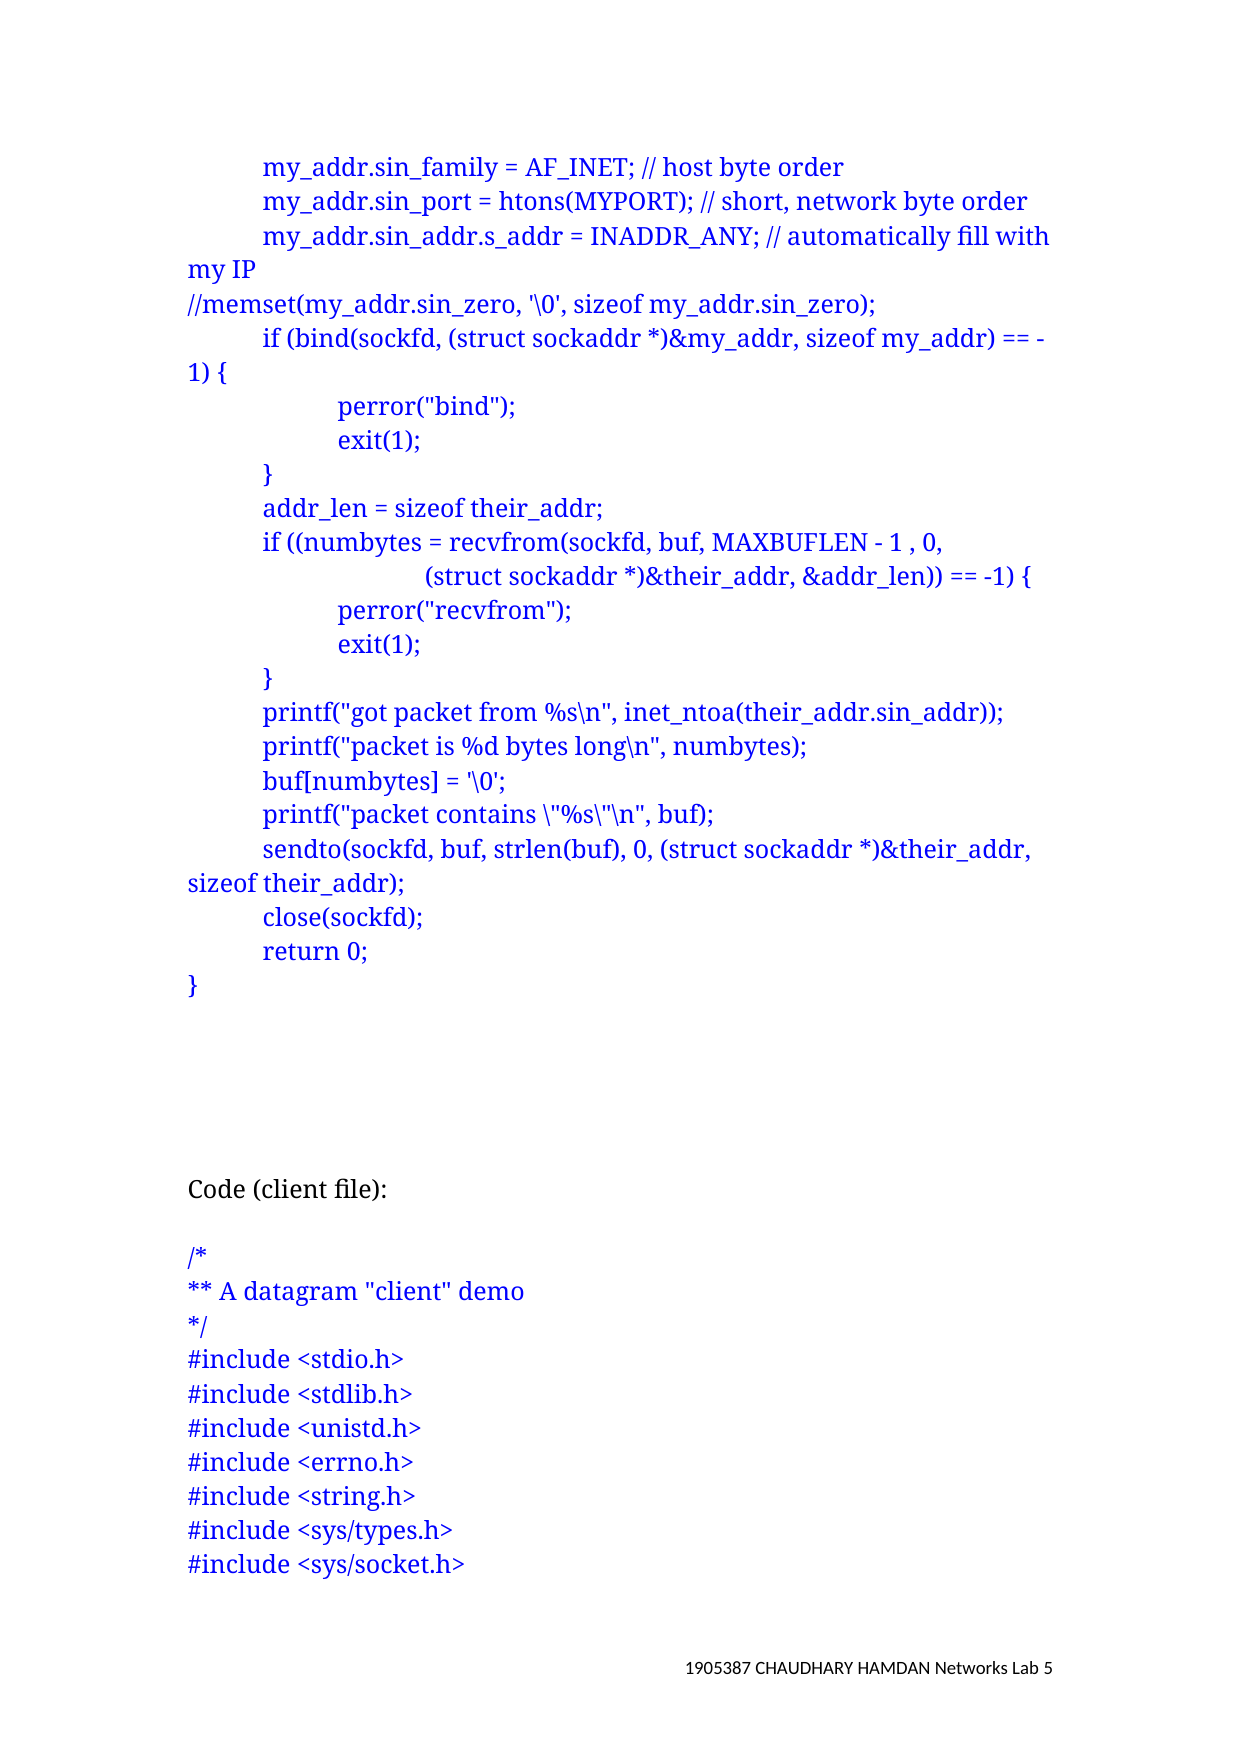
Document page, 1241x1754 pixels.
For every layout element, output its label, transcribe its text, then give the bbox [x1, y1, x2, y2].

list #include <sys/types.h> [187, 1512, 1053, 1547]
list buf[numbytes] = '\0'; [187, 763, 1053, 797]
list close(sockfd); [187, 899, 1053, 933]
list exit(1); [187, 422, 1053, 457]
list #include <errno.h> [187, 1444, 1053, 1478]
list /* [187, 1240, 1053, 1274]
list perror("recvfrom"); [187, 593, 1053, 627]
list addr_len = sizeof their_addr; [187, 491, 1053, 525]
list my_addr.sin_family = AF_INET; // host byte order [187, 150, 1053, 184]
list #include <unistd.h> [187, 1410, 1053, 1444]
list #include <string.h> [187, 1478, 1053, 1512]
list (struct sockaddr *)&their_addr, &addr_len)) == -1) { [187, 559, 1053, 593]
list Code (client file): [187, 1172, 1053, 1206]
list printf("packet is %d bytes long\n", numbytes); [187, 729, 1053, 763]
list */ [187, 1308, 1053, 1342]
list #include <stdio.h> [187, 1342, 1053, 1376]
list my_addr.sin_port = htons(MYPORT); // short, network byte order [187, 184, 1053, 218]
list return 0; [187, 933, 1053, 967]
list ** A datagram "client" demo [187, 1274, 1053, 1308]
list perror("bind"); [187, 388, 1053, 422]
list my_addr.sin_addr.s_addr = INADDR_ANY; // automatically fill with my IP [187, 218, 1053, 286]
list #include <stdlib.h> [187, 1376, 1053, 1410]
list #include <sys/socket.h> [187, 1547, 1053, 1581]
list if (bind(sockfd, (struct sockaddr *)&my_addr, sizeof my_addr) == -1) { [187, 320, 1053, 388]
list } [187, 967, 1053, 1002]
list } [187, 661, 1053, 695]
list if ((numbytes = recvfrom(sockfd, buf, MAXBUFLEN - 1 , 0, [187, 525, 1053, 559]
list //memset(my_addr.sin_zero, '\0', sizeof my_addr.sin_zero); [187, 286, 1053, 320]
list exit(1); [187, 627, 1053, 661]
list sendto(sockfd, buf, strlen(buf), 0, (struct sockaddr *)&their_addr, sizeof their_addr); [187, 831, 1053, 899]
list printf("packet contains \"%s\"\n", buf); [187, 797, 1053, 831]
list printf("got packet from %s\n", inet_ntoa(their_addr.sin_addr)); [187, 695, 1053, 729]
list } [187, 457, 1053, 491]
